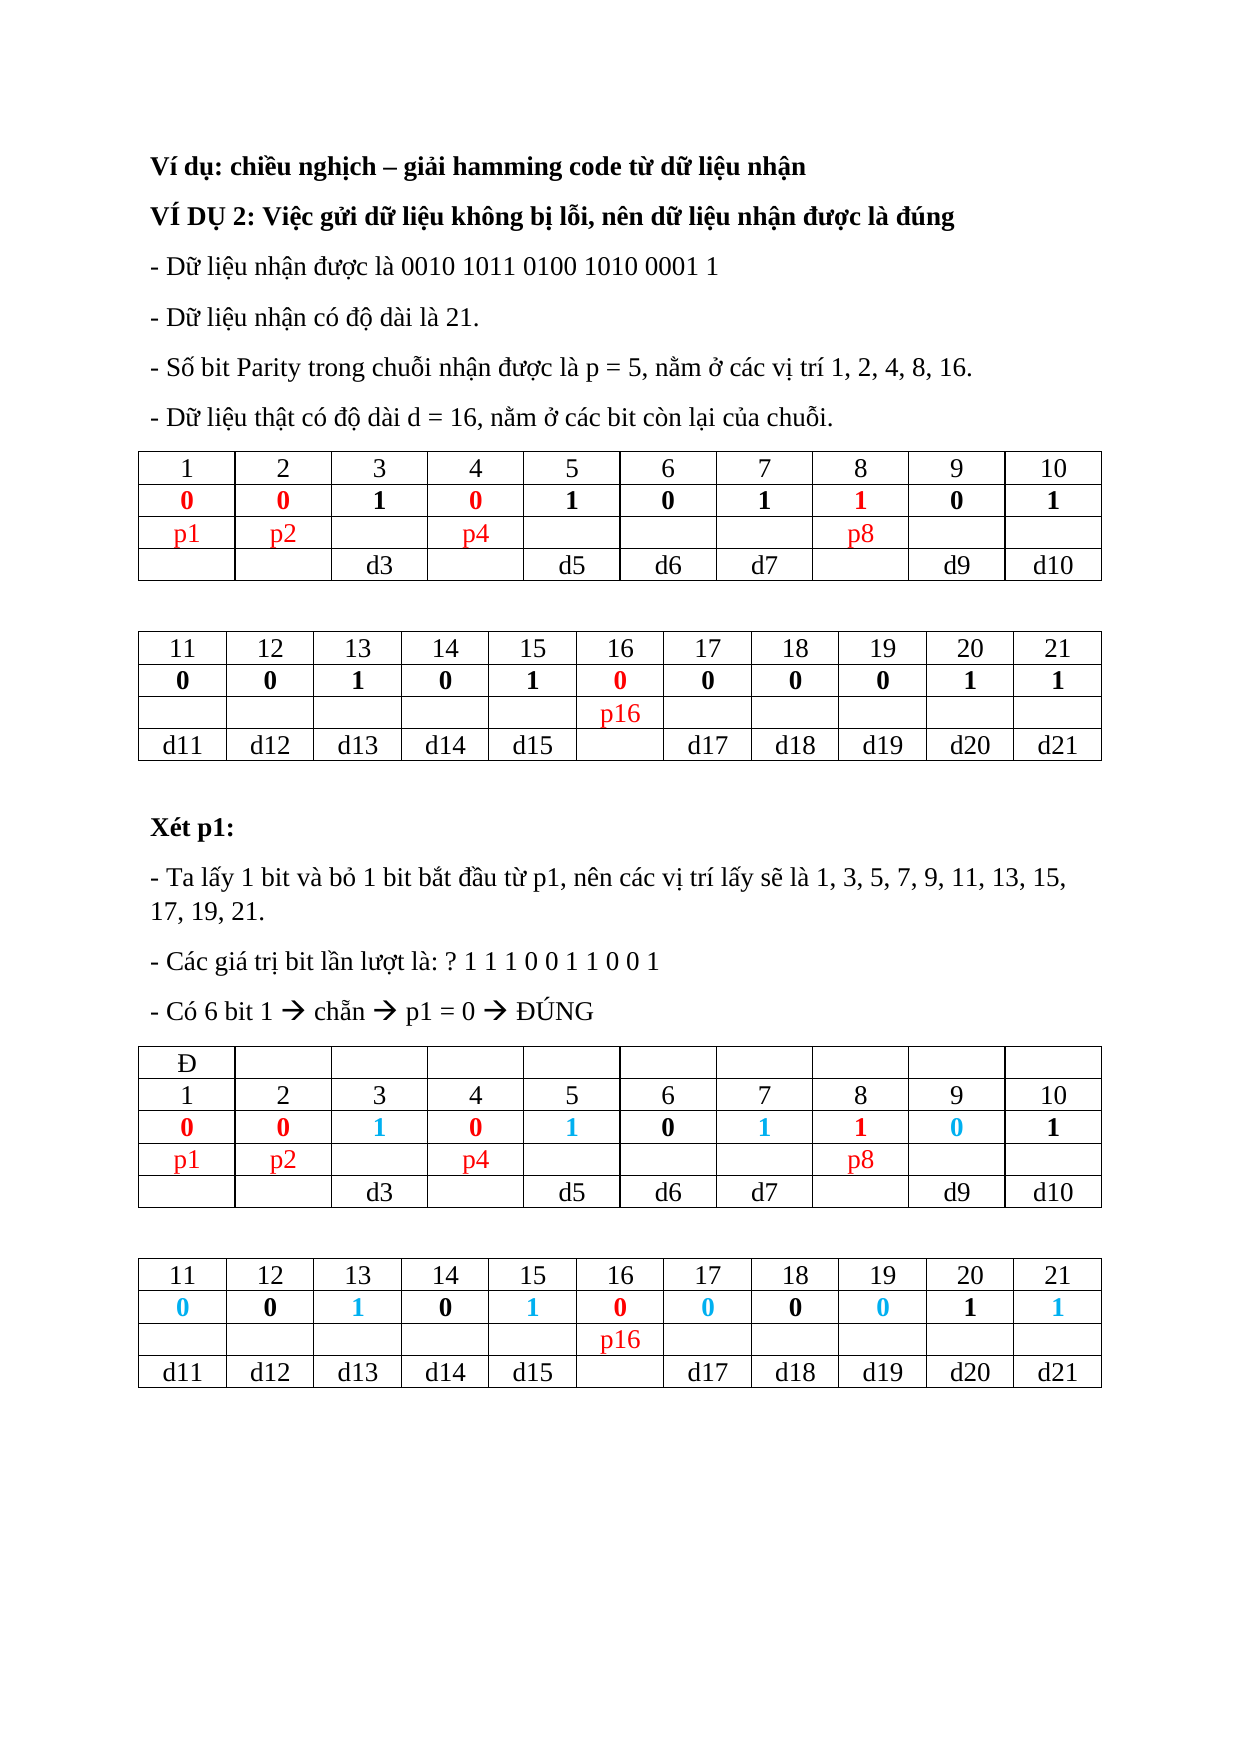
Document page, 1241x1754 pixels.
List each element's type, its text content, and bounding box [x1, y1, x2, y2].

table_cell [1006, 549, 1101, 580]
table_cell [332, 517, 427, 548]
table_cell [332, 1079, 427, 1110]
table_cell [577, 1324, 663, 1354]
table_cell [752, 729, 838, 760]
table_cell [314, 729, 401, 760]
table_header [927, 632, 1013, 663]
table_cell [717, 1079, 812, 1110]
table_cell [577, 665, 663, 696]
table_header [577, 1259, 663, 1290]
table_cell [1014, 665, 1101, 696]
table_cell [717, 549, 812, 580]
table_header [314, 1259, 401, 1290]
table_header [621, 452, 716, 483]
text - Các giá trị bit lần lượt là: ? 1 1 1 0 0 1 1 0 0 1 [150, 945, 1090, 976]
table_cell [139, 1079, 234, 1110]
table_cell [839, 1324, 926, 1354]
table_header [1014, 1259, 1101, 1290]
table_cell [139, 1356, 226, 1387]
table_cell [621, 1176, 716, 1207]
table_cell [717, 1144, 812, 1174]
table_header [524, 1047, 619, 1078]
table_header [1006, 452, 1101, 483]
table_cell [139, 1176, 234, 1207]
text - Dữ liệu nhận có độ dài là 21. [150, 301, 1090, 332]
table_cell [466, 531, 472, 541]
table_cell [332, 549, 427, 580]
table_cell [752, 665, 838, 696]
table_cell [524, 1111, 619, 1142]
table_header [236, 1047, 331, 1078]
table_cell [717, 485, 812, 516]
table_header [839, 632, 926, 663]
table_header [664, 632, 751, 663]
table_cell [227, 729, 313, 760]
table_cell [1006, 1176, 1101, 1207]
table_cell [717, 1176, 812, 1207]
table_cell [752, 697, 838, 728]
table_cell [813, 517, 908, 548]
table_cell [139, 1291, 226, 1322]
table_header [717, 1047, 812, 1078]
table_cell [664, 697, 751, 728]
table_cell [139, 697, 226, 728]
text - Dữ liệu thật có độ dài d = 16, nằm ở các bit còn lại của chuỗi. [150, 401, 1090, 432]
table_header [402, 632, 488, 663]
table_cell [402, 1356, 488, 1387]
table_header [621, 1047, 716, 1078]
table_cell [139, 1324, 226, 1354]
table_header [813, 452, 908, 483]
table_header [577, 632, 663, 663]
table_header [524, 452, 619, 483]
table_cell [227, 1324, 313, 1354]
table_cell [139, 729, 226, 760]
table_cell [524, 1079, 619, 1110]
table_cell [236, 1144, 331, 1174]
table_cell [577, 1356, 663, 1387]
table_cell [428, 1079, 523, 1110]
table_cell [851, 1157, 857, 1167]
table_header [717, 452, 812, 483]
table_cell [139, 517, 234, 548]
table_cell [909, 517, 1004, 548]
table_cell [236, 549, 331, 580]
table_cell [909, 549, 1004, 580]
text - Có 6 bit 1 chẵn p1 = 0 ĐÚNG [150, 995, 1090, 1027]
text Xét p1: [150, 811, 1090, 842]
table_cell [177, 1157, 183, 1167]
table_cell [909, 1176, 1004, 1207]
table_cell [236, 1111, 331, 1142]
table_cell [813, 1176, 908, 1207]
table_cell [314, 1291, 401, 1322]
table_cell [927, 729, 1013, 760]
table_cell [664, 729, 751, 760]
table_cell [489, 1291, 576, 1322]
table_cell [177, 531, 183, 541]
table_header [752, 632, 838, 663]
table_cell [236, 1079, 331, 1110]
text VÍ DỤ 2: Việc gửi dữ liệu không bị lỗi, nên dữ liệu nhận được là đúng [150, 200, 1090, 231]
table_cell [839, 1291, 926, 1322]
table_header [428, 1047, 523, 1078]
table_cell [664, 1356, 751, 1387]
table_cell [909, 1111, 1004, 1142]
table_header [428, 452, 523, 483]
text - Ta lấy 1 bit và bỏ 1 bit bắt đầu từ p1, nên các vị trí lấy sẽ là 1, 3, 5, 7, 9, 11, 13, 15, 17, 19, 21. [150, 861, 1090, 926]
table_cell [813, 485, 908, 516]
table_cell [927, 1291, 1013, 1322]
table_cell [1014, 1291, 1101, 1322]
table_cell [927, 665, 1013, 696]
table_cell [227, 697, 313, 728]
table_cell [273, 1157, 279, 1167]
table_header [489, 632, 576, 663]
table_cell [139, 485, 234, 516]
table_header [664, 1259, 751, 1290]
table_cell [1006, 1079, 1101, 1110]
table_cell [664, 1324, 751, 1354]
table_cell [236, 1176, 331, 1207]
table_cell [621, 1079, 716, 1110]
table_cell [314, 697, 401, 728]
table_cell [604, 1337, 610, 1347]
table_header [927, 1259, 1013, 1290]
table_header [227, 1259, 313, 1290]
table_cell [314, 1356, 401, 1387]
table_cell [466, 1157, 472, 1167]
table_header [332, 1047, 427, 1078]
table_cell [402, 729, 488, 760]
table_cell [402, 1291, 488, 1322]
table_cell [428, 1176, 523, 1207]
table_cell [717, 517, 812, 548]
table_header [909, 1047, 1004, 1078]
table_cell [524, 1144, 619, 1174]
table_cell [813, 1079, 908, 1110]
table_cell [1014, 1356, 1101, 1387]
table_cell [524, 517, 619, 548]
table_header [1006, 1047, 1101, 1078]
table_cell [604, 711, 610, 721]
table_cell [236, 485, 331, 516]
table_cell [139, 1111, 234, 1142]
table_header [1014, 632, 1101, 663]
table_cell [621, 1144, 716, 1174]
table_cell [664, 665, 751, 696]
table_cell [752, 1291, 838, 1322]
text - Số bit Parity trong chuỗi nhận được là p = 5, nằm ở các vị trí 1, 2, 4, 8, 16. [150, 351, 1090, 382]
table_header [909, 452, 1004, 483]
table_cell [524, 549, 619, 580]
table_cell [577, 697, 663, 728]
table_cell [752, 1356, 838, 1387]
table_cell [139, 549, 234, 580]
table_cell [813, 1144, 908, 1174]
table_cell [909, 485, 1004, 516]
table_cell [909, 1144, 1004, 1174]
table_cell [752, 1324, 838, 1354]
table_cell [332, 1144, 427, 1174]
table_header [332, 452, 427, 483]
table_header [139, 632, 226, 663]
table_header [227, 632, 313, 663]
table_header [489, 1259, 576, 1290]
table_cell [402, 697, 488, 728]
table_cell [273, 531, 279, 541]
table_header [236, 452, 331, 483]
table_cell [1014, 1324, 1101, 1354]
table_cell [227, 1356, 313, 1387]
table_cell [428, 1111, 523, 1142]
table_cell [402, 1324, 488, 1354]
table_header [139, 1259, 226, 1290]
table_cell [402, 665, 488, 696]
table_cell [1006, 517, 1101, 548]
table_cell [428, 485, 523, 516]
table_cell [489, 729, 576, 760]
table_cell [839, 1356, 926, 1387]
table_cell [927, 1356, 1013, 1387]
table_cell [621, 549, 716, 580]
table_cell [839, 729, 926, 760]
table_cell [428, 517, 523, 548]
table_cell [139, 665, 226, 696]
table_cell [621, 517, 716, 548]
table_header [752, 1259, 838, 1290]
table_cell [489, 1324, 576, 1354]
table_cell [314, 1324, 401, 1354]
text Ví dụ: chiều nghịch – giải hamming code từ dữ liệu nhận [150, 150, 1090, 181]
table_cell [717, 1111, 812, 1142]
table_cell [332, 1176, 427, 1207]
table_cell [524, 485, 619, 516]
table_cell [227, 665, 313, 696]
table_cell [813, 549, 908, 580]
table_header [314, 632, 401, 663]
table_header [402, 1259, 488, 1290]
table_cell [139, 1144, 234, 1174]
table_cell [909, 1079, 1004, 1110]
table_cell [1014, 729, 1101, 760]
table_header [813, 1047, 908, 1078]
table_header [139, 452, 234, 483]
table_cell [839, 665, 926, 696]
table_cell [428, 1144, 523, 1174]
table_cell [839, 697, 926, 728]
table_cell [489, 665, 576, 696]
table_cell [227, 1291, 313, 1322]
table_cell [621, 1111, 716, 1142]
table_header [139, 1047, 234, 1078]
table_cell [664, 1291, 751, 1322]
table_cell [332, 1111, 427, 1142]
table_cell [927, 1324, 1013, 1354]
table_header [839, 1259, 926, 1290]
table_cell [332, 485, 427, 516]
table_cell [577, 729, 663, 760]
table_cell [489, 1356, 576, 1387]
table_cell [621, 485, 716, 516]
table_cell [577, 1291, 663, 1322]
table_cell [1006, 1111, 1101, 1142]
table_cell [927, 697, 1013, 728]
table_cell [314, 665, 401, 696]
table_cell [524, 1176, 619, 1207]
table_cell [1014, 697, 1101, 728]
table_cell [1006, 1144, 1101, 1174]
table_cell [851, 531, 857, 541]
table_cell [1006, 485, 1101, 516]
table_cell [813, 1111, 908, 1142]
text - Dữ liệu nhận được là 0010 1011 0100 1010 0001 1 [150, 250, 1090, 282]
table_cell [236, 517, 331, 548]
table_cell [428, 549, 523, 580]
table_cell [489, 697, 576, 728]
